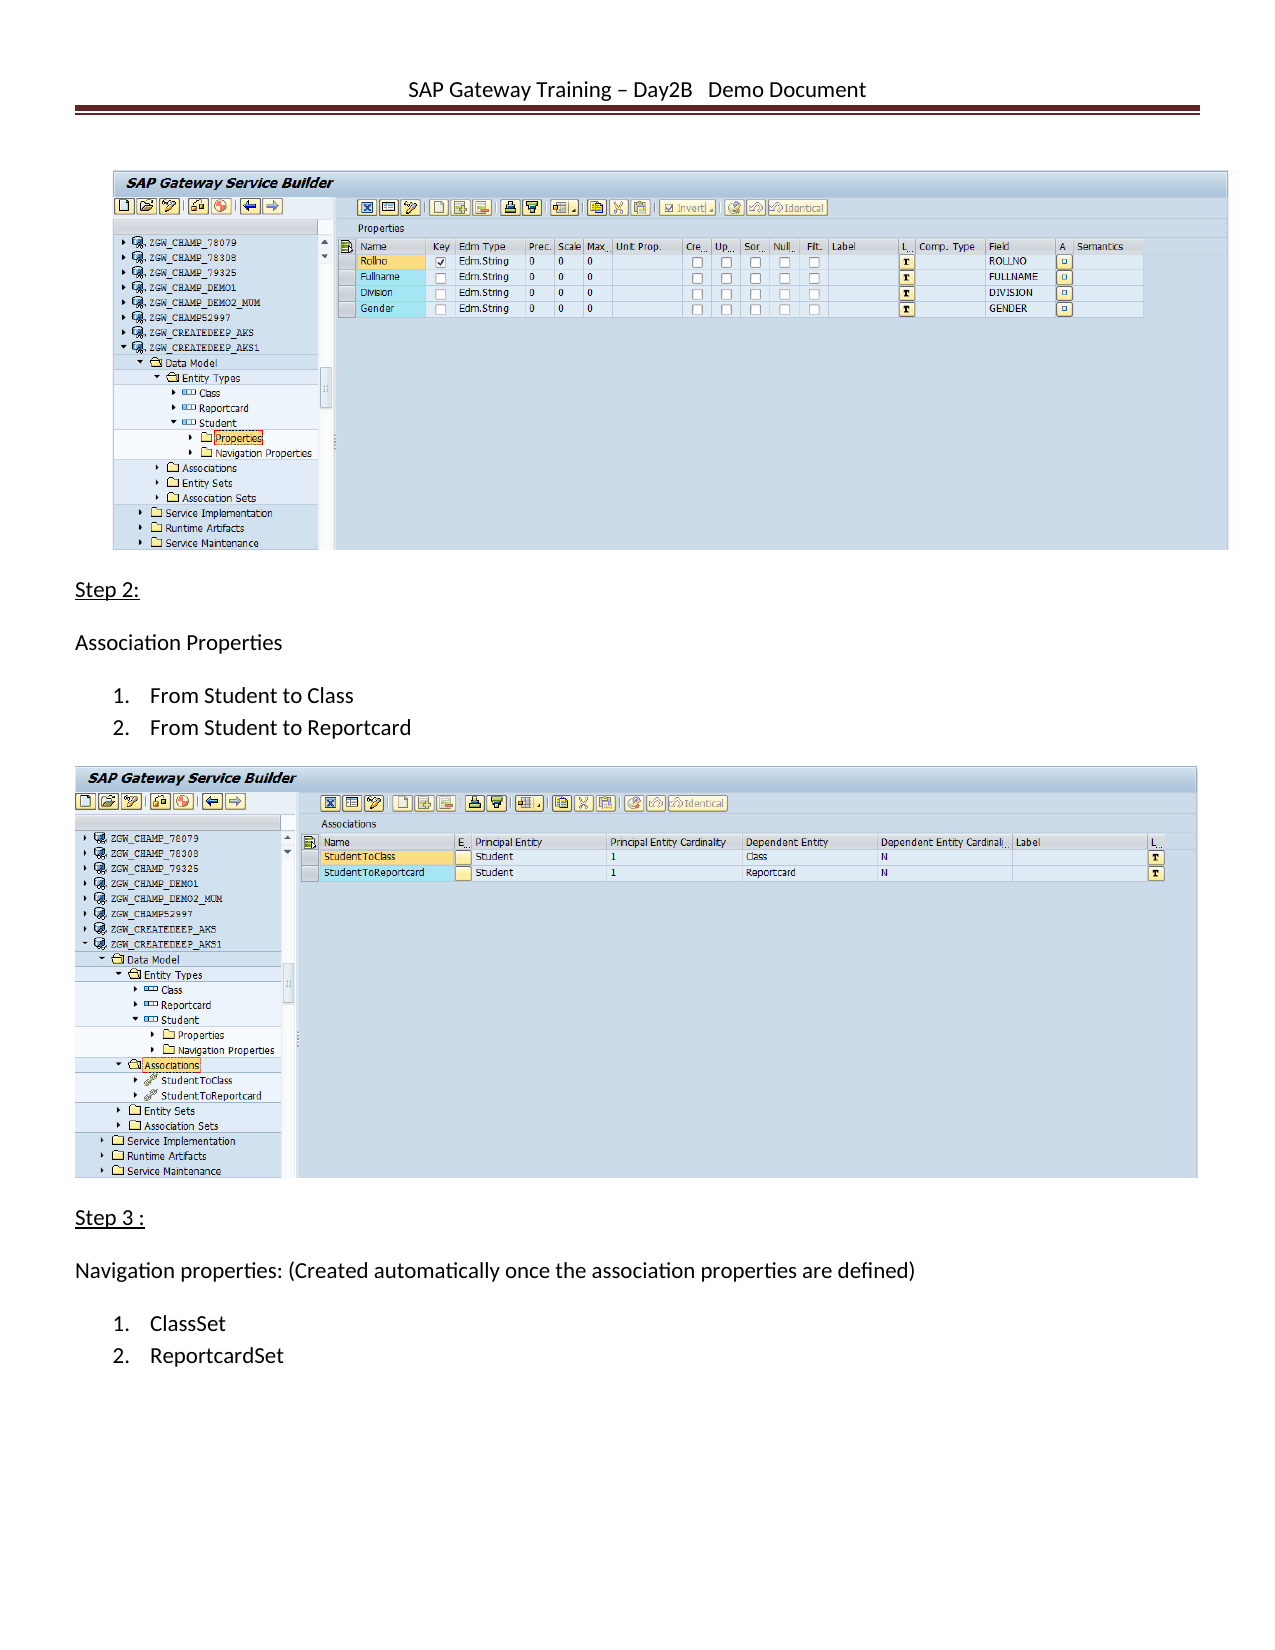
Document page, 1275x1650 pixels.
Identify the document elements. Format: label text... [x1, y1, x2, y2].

picture [112, 170, 1238, 550]
list ClassSet [112, 1309, 1200, 1337]
text Navigation properties: (Created automatically once the association properties are defined) [75, 1256, 1200, 1284]
text Association Properties [75, 628, 1200, 656]
picture [75, 766, 1200, 1178]
text Step 3 : [75, 1203, 1200, 1231]
list ReportcardSet [112, 1341, 1200, 1369]
list From Student to Class [112, 681, 1200, 709]
text Step 2: [75, 575, 1200, 603]
list From Student to Reportcard [112, 713, 1200, 741]
